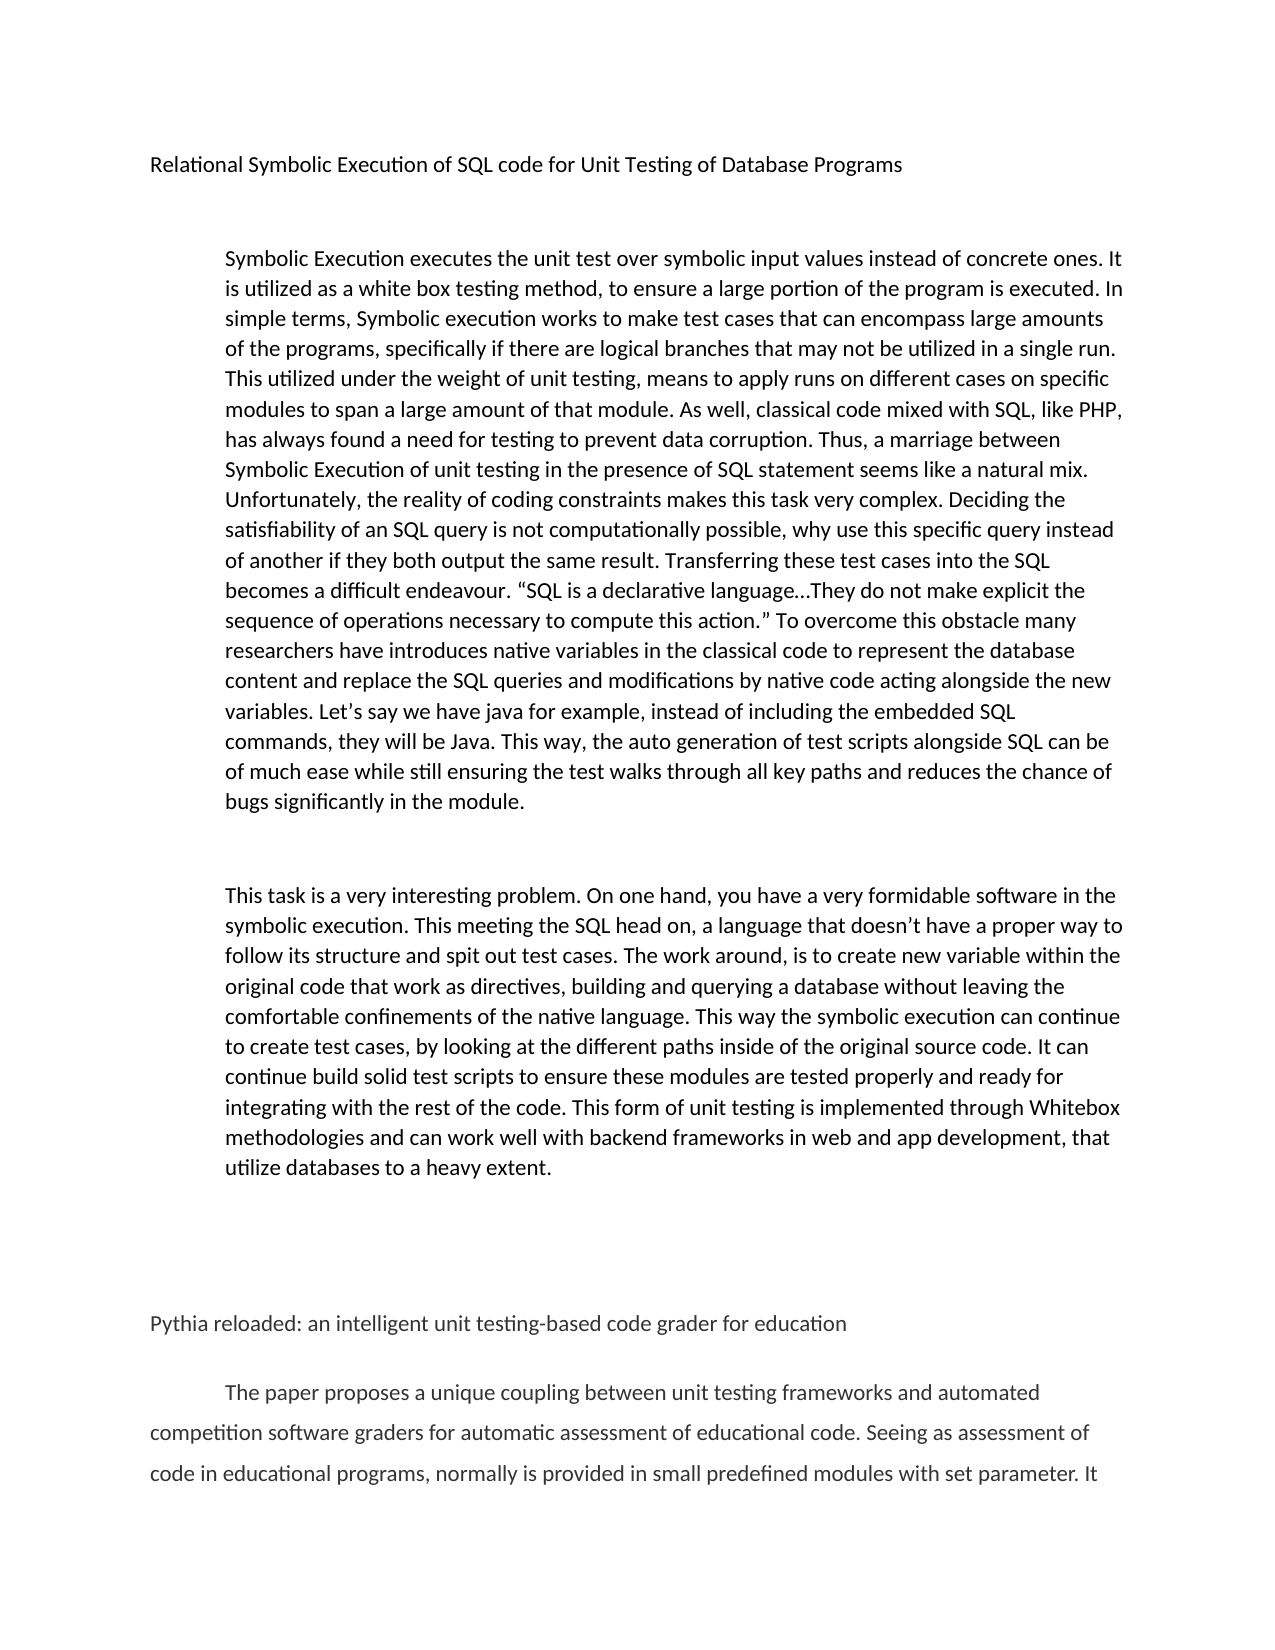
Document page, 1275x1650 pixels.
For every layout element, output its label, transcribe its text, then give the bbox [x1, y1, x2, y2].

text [150, 1365, 1125, 1487]
text Relational Symbolic Execution of SQL code for Unit Testing of Database Programs [150, 150, 1125, 178]
text This task is a very interesting problem. On one hand, you have a very formidable software in the symbolic execution. This meeting the SQL head on, a language that doesn’t have a proper way to follow its structure and spit out test cases. The work around, is to create new variable within the original code that work as directives, building and querying a database without leaving the comfortable confinements of the native language. This way the symbolic execution can continue to create test cases, by looking at the different paths inside of the original source code. It can continue build solid test scripts to ensure these modules are tested properly and ready for integrating with the rest of the code. This form of unit testing is implemented through Whitebox methodologies and can work well with backend frameworks in web and app development, that utilize databases to a heavy extent. [225, 881, 1125, 1181]
text Symbolic Execution executes the unit test over symbolic input values instead of concrete ones. It is utilized as a white box testing method, to ensure a large portion of the program is executed. In simple terms, Symbolic execution works to make test cases that can encompass large amounts of the programs, specifically if there are logical branches that may not be utilized in a single run. This utilized under the weight of unit testing, means to apply runs on different cases on specific modules to span a large amount of that module. As well, classical code mixed with SQL, like PHP, has always found a need for testing to prevent data corruption. Thus, a marriage between Symbolic Execution of unit testing in the presence of SQL statement seems like a natural mix. Unfortunately, the reality of coding constraints makes this task very complex. Deciding the satisfiability of an SQL query is not computationally possible, why use this specific query instead of another if they both output the same result. Transferring these test cases into the SQL becomes a difficult endeavour. “SQL is a declarative language…They do not make explicit the sequence of operations necessary to compute this action.” To overcome this obstacle many researchers have introduces native variables in the classical code to represent the database content and replace the SQL queries and modifications by native code acting alongside the new variables. Let’s say we have java for example, instead of including the embedded SQL commands, they will be Java. This way, the auto generation of test scripts alongside SQL can be of much ease while still ensuring the test walks through all key paths and reduces the chance of bugs significantly in the module. [225, 244, 1125, 816]
text Pythia reloaded: an intelligent unit testing-based code grader for education [150, 1296, 1125, 1337]
